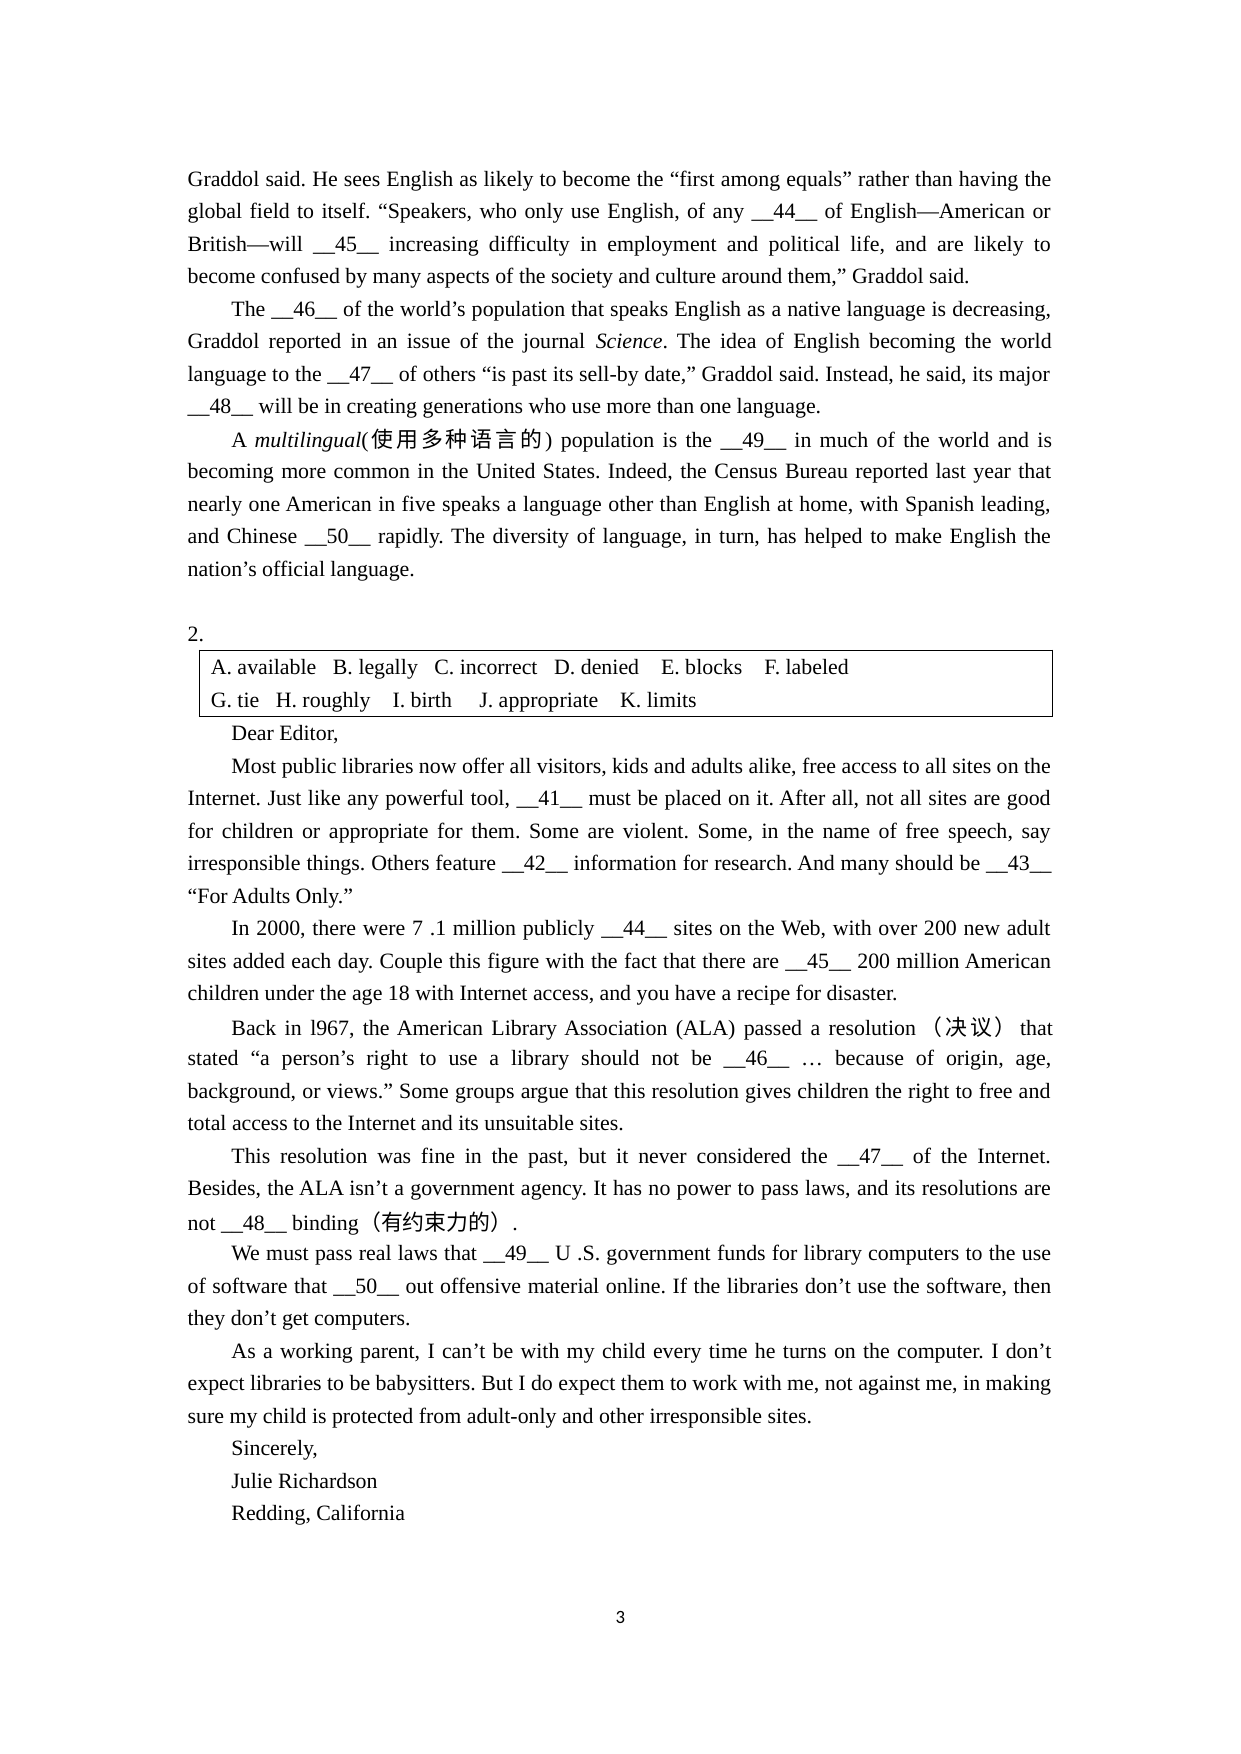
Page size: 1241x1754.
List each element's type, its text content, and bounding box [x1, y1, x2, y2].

text In 2000, there were 7 .1 million publicly __44__ sites on the Web, with over 200 new adult sites added each day. Couple this figure with the fact that there are __45__ 200 million American children under the age 18 with Internet access, and you have a recipe for disaster. [187, 912, 1053, 1009]
table_header A. available B. legally C. incorrect D. denied E. blocks F. labeled G. tie H. roughly I. birth J. appropriate K. limits [200, 651, 1052, 716]
text Back in l967, the American Library Association (ALA) passed a resolution（决议）that stated “a person’s right to use a library should not be __46__ … because of origin, age, background, or views.” Some groups argue that this resolution gives children the right to free and total access to the Internet and its unsuitable sites. [187, 1009, 1053, 1139]
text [187, 162, 1053, 292]
text 2. [187, 617, 1053, 649]
text Most public libraries now offer all visitors, kids and adults alike, free access to all sites on the Internet. Just like any powerful tool, __41__ must be placed on it. After all, not all sites are good for children or appropriate for them. Some are violent. Some, in the name of free speech, say irresponsible things. Others feature __42__ information for research. And many should be __43__ “For Adults Only.” [187, 749, 1053, 912]
text Sincerely, [187, 1432, 1053, 1464]
text As a working parent, I can’t be with my child every time he turns on the computer. I don’t expect libraries to be babysitters. But I do expect them to work with me, not against me, in making sure my child is protected from adult-only and other irresponsible sites. [187, 1334, 1053, 1432]
text Julie Richardson [187, 1464, 1053, 1497]
text We must pass real laws that __49__ U .S. government funds for library computers to the use of software that __50__ out offensive material online. If the libraries don’t use the software, then they don’t get computers. [187, 1237, 1053, 1334]
text The __46__ of the world’s population that speaks English as a native language is decreasing, Graddol reported in an issue of the journal Science. The idea of English becoming the world language to the __47__ of others “is past its sell-by date,” Graddol said. Instead, he said, its major __48__ will be in creating generations who use more than one language. [187, 292, 1053, 422]
text Dear Editor, [187, 717, 1053, 749]
text This resolution was fine in the past, but it never considered the __47__ of the Internet. Besides, the ALA isn’t a government agency. It has no power to pass laws, and its resolutions are not __48__ binding（有约束力的）. [187, 1139, 1053, 1237]
text A multilingual(使用多种语言的) population is the __49__ in much of the world and is becoming more common in the United States. Indeed, the Census Bureau reported last year that nearly one American in five speaks a language other than English at home, with Spanish leading, and Chinese __50__ rapidly. The diversity of language, in turn, has helped to make English the nation’s official language. [187, 422, 1053, 584]
text Redding, California [187, 1497, 1053, 1529]
